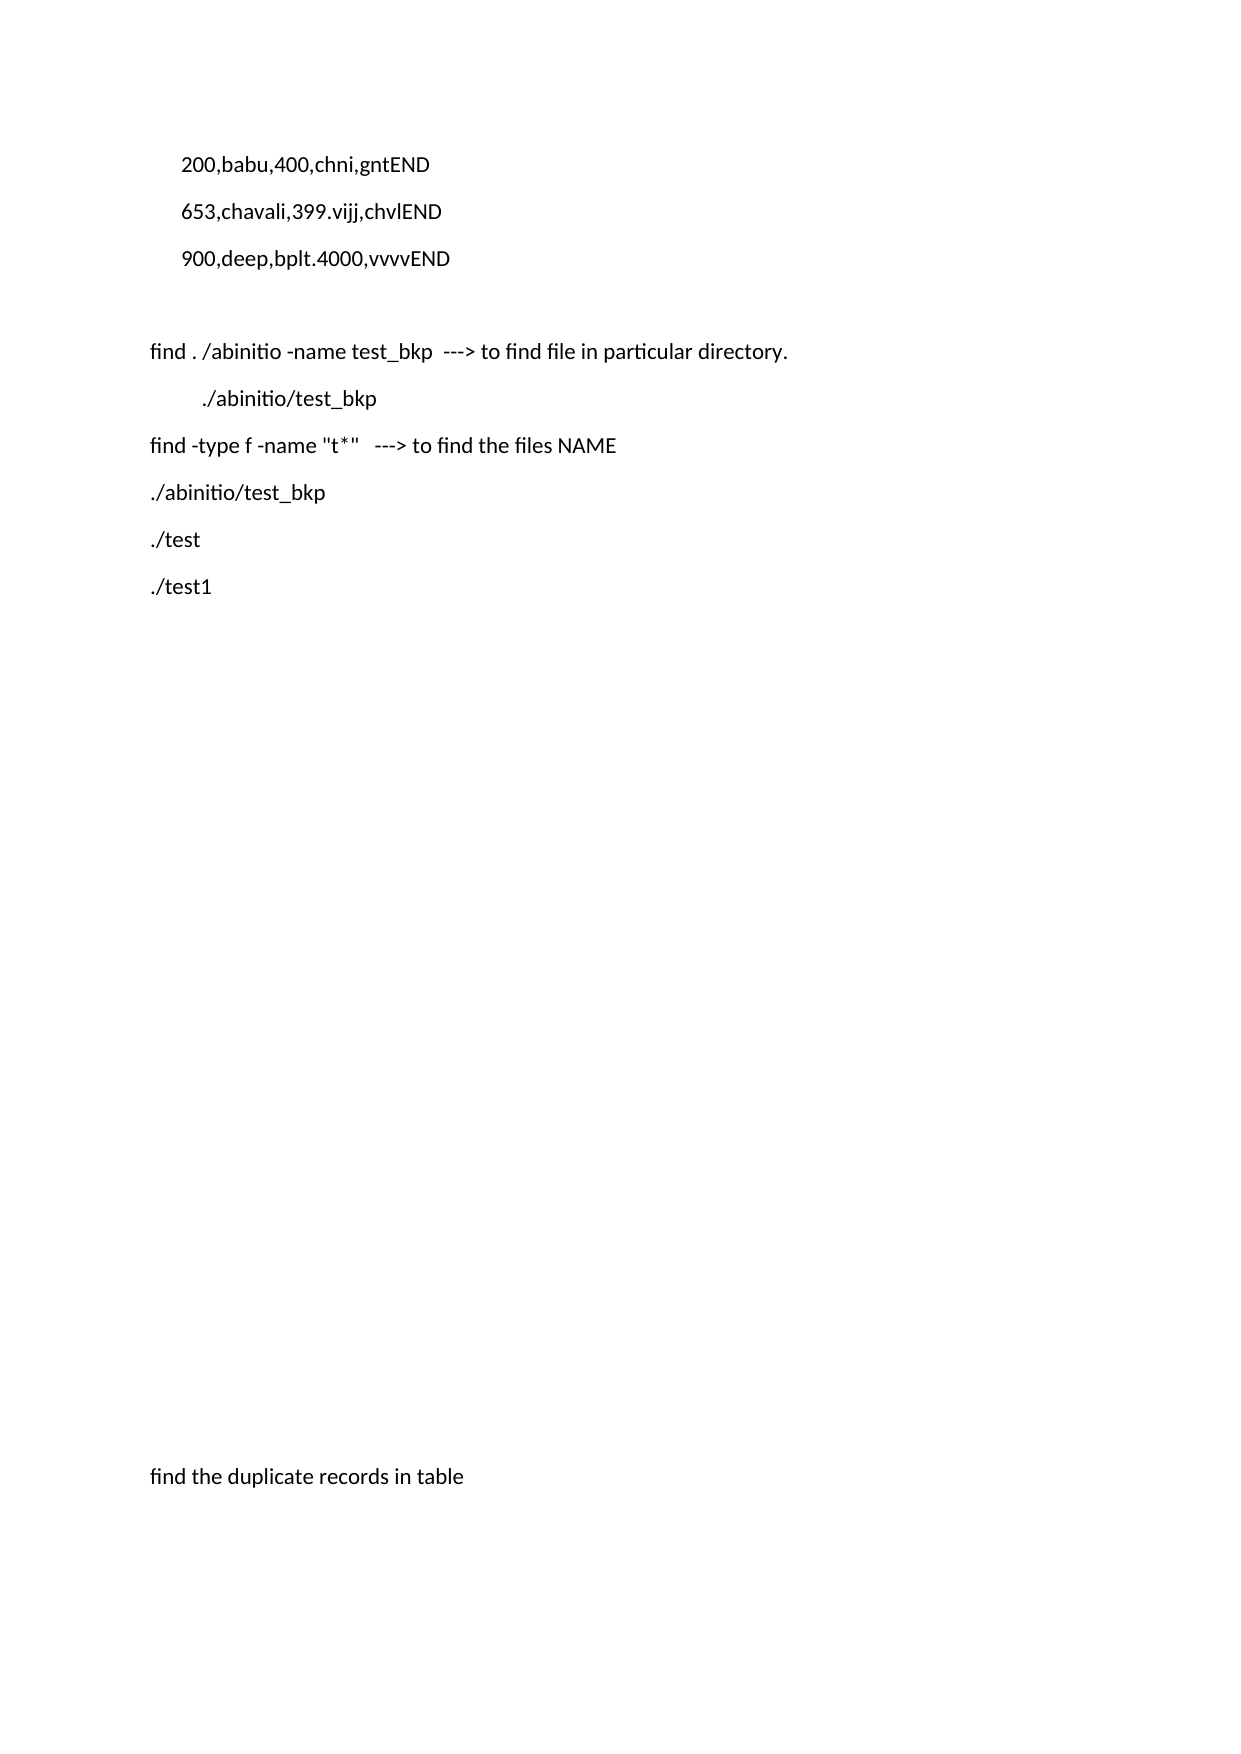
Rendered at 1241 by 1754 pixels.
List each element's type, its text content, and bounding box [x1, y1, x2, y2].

text find . /abinitio -name test_bkp ---> to find file in particular directory. [150, 337, 1090, 366]
text ./test1 [150, 572, 1090, 600]
text ./abinitio/test_bkp [150, 478, 1090, 506]
text 900,deep,bplt.4000,vvvvEND [150, 244, 1090, 272]
text 653,chavali,399.vijj,chvlEND [150, 197, 1090, 225]
text ./abinitio/test_bkp [150, 384, 1090, 412]
text ./test [150, 525, 1090, 553]
text 200,babu,400,chni,gntEND [150, 150, 1090, 178]
text find -type f -name "t*" ---> to find the files NAME [150, 431, 1090, 459]
text find the duplicate records in table [150, 1462, 1090, 1491]
